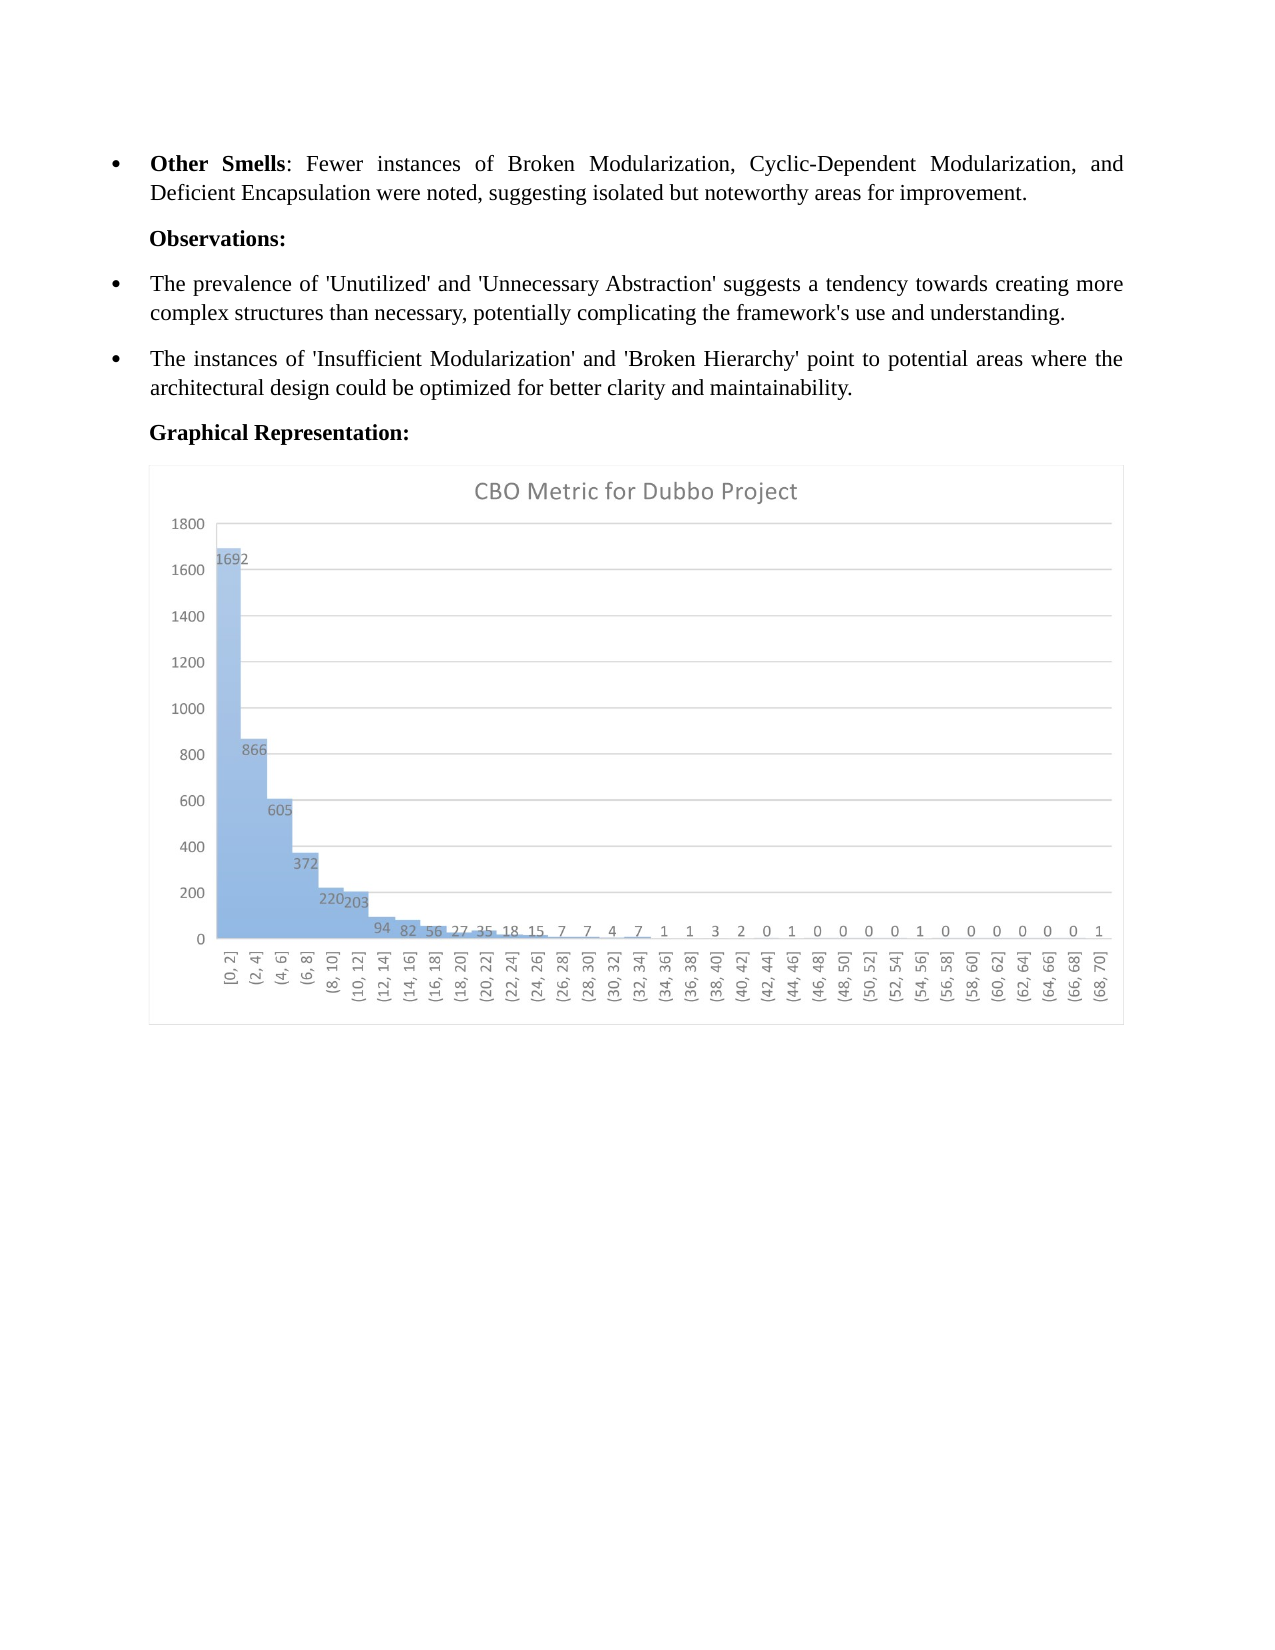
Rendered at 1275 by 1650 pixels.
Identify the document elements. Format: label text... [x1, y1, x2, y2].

list Other Smells: Fewer instances of Broken Modularization, Cyclic-Dependent Modularization, and Deficient Encapsulation were noted, suggesting isolated but noteworthy areas for improvement. [112, 150, 1125, 205]
list The instances of 'Insufficient Modularization' and 'Broken Hierarchy' point to potential areas where the architectural design could be optimized for better clarity and maintainability. [112, 345, 1125, 400]
list The prevalence of 'Unutilized' and 'Unnecessary Abstraction' suggests a tendency towards creating more complex structures than necessary, potentially complicating the framework's use and understanding. [112, 270, 1125, 326]
picture [148, 465, 1124, 1025]
text Observations: [149, 224, 1125, 251]
text Graphical Representation: [149, 419, 1125, 446]
